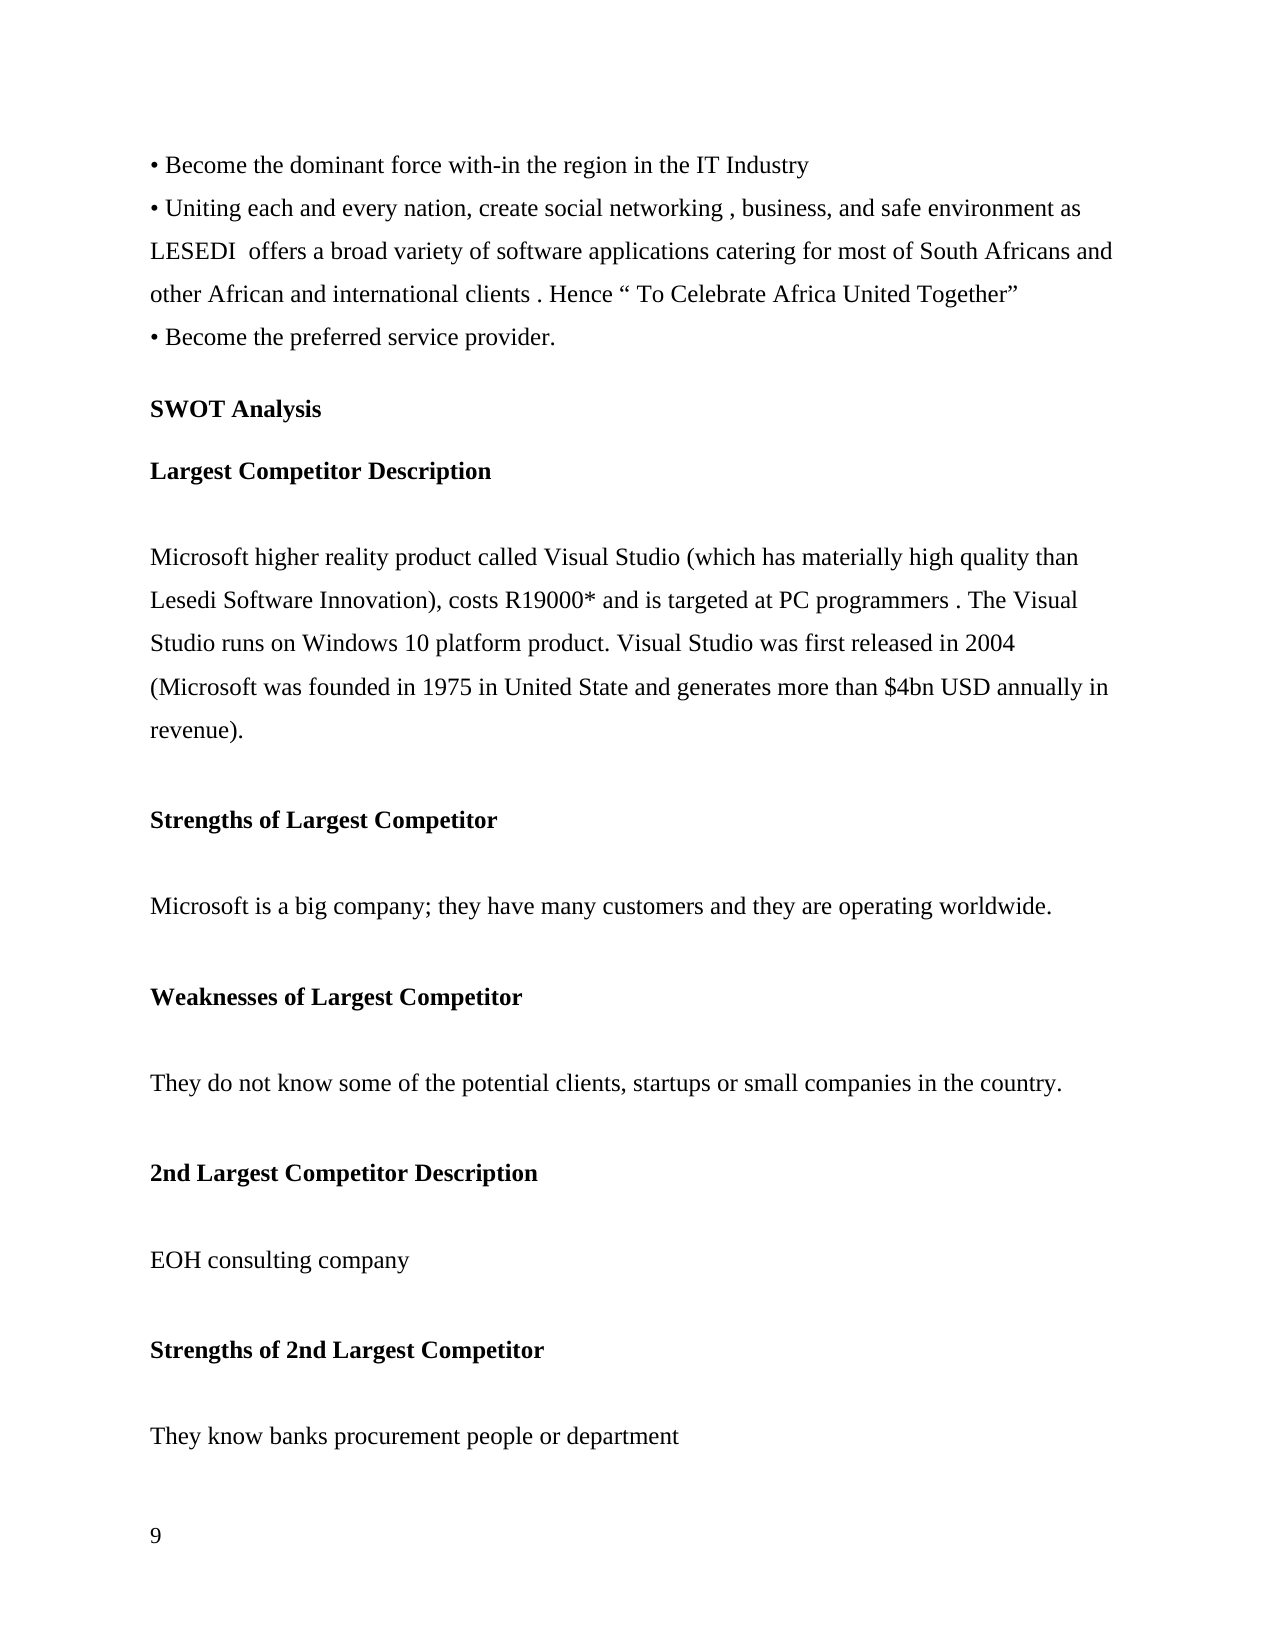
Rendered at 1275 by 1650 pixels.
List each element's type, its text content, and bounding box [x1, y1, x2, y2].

subtitle Strengths of 2nd Largest Competitor [150, 1335, 1125, 1364]
text They do not know some of the potential clients, startups or small companies in the country. [150, 1068, 1125, 1097]
text Microsoft is a big company; they have many customers and they are operating worldwide. [150, 891, 1125, 920]
text SWOT Analysis [150, 394, 1125, 423]
subtitle Weaknesses of Largest Competitor [150, 982, 1125, 1011]
subtitle Largest Competitor Description [150, 456, 1125, 485]
text Microsoft higher reality product called Visual Studio (which has materially high quality than Lesedi Software Innovation), costs R19000* and is targeted at PC programmers . The Visual Studio runs on Windows 10 platform product. Visual Studio was first released in 2004 (Microsoft was founded in 1975 in United State and generates more than $4bn USD annually in revenue). [150, 542, 1125, 743]
subtitle 2nd Largest Competitor Description [150, 1158, 1125, 1187]
text • Become the dominant force with-in the region in the IT Industry [150, 150, 1125, 179]
text They know banks procurement people or department [150, 1421, 1125, 1450]
subtitle Strengths of Largest Competitor [150, 805, 1125, 834]
text EOH consulting company [150, 1245, 1125, 1273]
text • Become the preferred service provider. [150, 322, 1125, 351]
text • Uniting each and every nation, create social networking , business, and safe environment as LESEDI offers a broad variety of software applications catering for most of South Africans and other African and international clients . Hence “ To Celebrate Africa United Together” [150, 193, 1125, 308]
